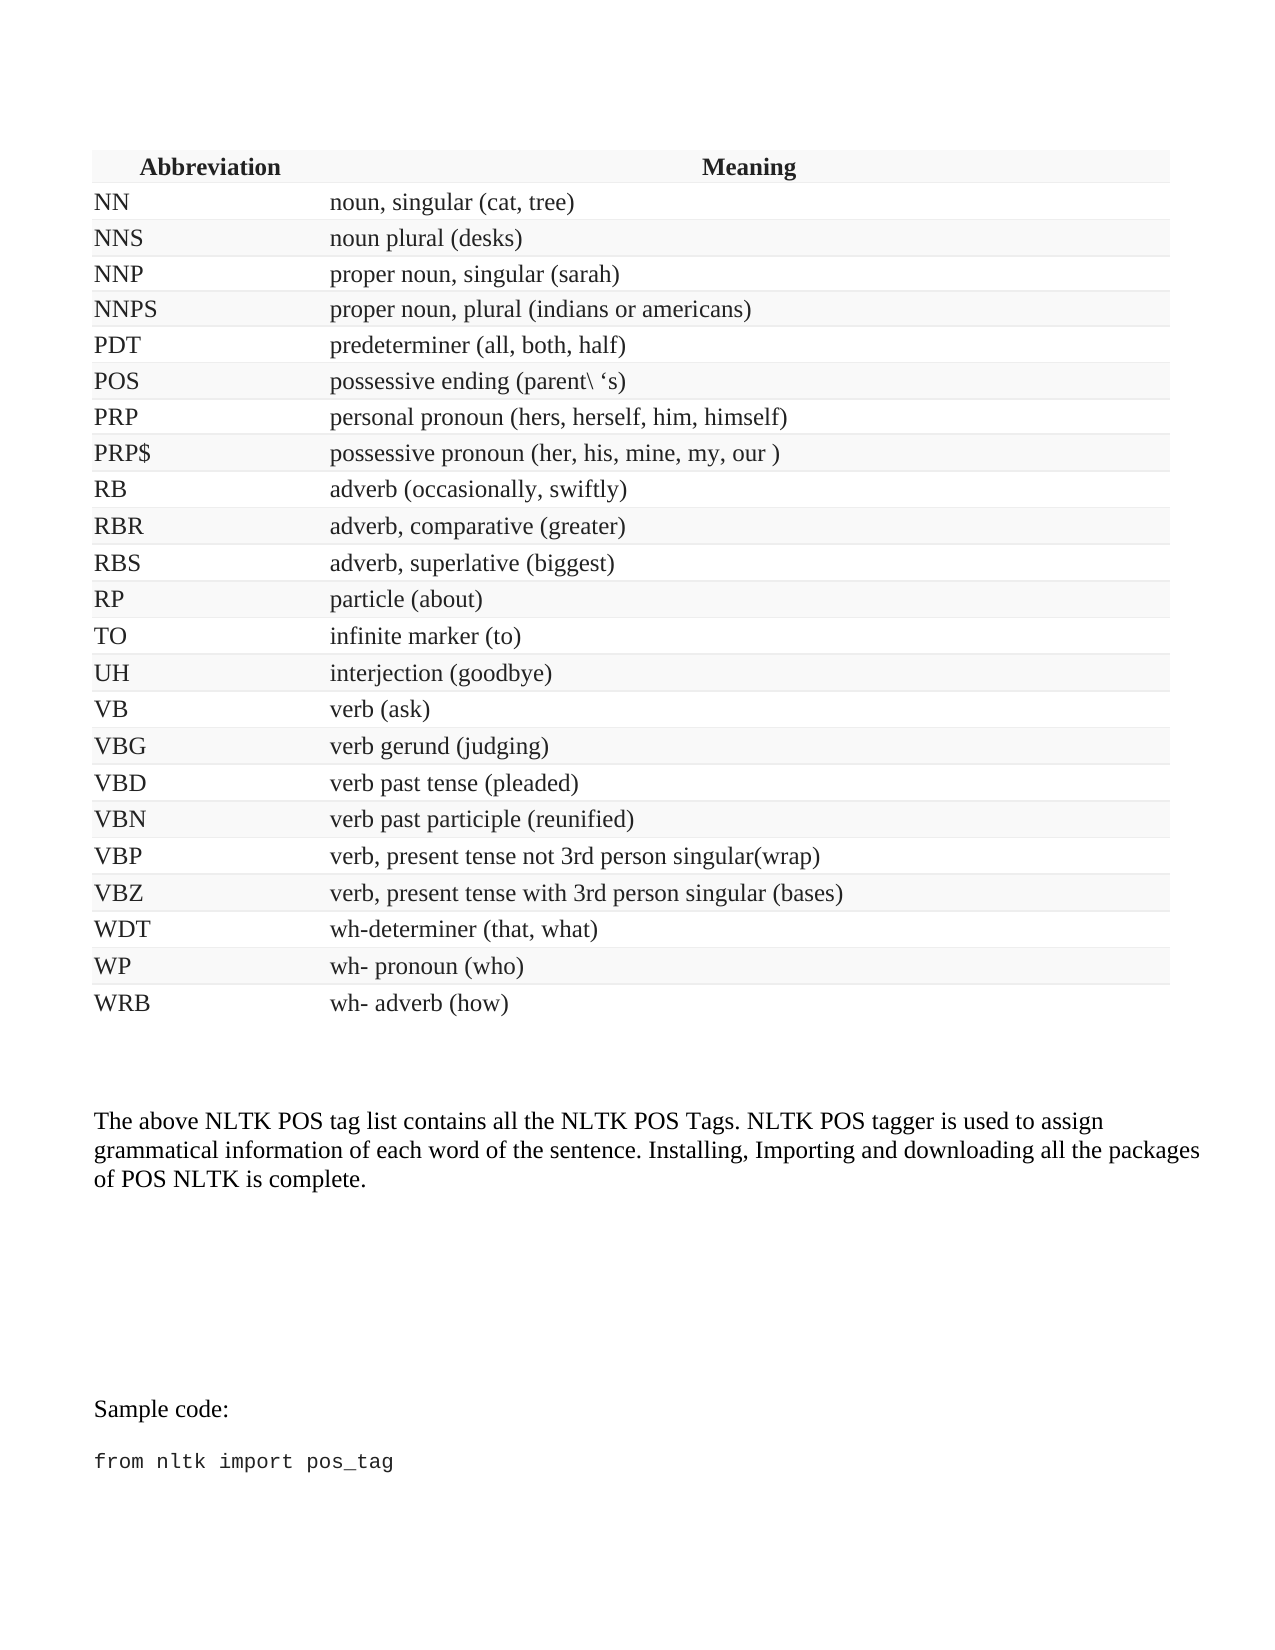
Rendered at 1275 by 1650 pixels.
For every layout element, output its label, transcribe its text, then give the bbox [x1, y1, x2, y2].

table_cell VBZ [92, 875, 328, 910]
text Sample code: [94, 1394, 1209, 1422]
table_cell VBD [92, 765, 328, 800]
table_cell UH [92, 655, 328, 690]
table_cell TO [92, 618, 328, 653]
table_cell RBS [92, 545, 328, 580]
table_cell possessive pronoun (her, his, mine, my, our ) [328, 435, 1170, 470]
text from nltk import pos_tag [94, 1451, 1209, 1475]
table_cell PRP$ [92, 435, 328, 470]
table_cell adverb, superlative (biggest) [328, 545, 1170, 580]
table_cell personal pronoun (hers, herself, him, himself) [328, 400, 1170, 433]
table_cell PRP [92, 400, 328, 433]
table_cell NNS [92, 220, 328, 255]
table_cell RBR [92, 508, 328, 543]
table_cell wh- pronoun (who) [328, 948, 1170, 983]
table_cell POS [92, 363, 328, 398]
table_cell WRB [92, 985, 328, 1020]
table_cell proper noun, singular (sarah) [328, 257, 1170, 290]
table_cell NNPS [92, 292, 328, 325]
table_cell WDT [92, 912, 328, 947]
table_cell NNP [92, 257, 328, 290]
table_cell adverb, comparative (greater) [328, 508, 1170, 543]
table_cell VBG [92, 728, 328, 763]
table_cell verb past tense (pleaded) [328, 765, 1170, 800]
table_cell VBN [92, 802, 328, 837]
table_cell RP [92, 582, 328, 617]
table_cell verb (ask) [328, 692, 1170, 727]
table_cell verb, present tense with 3rd person singular (bases) [328, 875, 1170, 910]
table_cell verb gerund (judging) [328, 728, 1170, 763]
table_cell NN [92, 183, 328, 218]
table_cell VB [92, 692, 328, 727]
table_cell noun, singular (cat, tree) [328, 183, 1170, 218]
table_cell VBP [92, 838, 328, 873]
table_cell PDT [92, 327, 328, 362]
table_cell predeterminer (all, both, half) [328, 327, 1170, 362]
table_cell particle (about) [328, 582, 1170, 617]
table_cell verb past participle (reunified) [328, 802, 1170, 837]
table_cell RB [92, 472, 328, 507]
table_cell possessive ending (parent\ ‘s) [328, 363, 1170, 398]
table_header Meaning [328, 150, 1170, 182]
table_cell WP [92, 948, 328, 983]
table_header Abbreviation [92, 150, 328, 182]
table_cell wh-determiner (that, what) [328, 912, 1170, 947]
text The above NLTK POS tag list contains all the NLTK POS Tags. NLTK POS tagger is used to assign grammatical information of each word of the sentence. Installing, Importing and downloading all the packages of POS NLTK is complete. [94, 1106, 1209, 1192]
table_cell noun plural (desks) [328, 220, 1170, 255]
table_cell infinite marker (to) [328, 618, 1170, 653]
table_cell proper noun, plural (indians or americans) [328, 292, 1170, 325]
table_cell interjection (goodbye) [328, 655, 1170, 690]
table_cell verb, present tense not 3rd person singular(wrap) [328, 838, 1170, 873]
table_cell wh- adverb (how) [328, 985, 1170, 1020]
table_cell adverb (occasionally, swiftly) [328, 472, 1170, 507]
